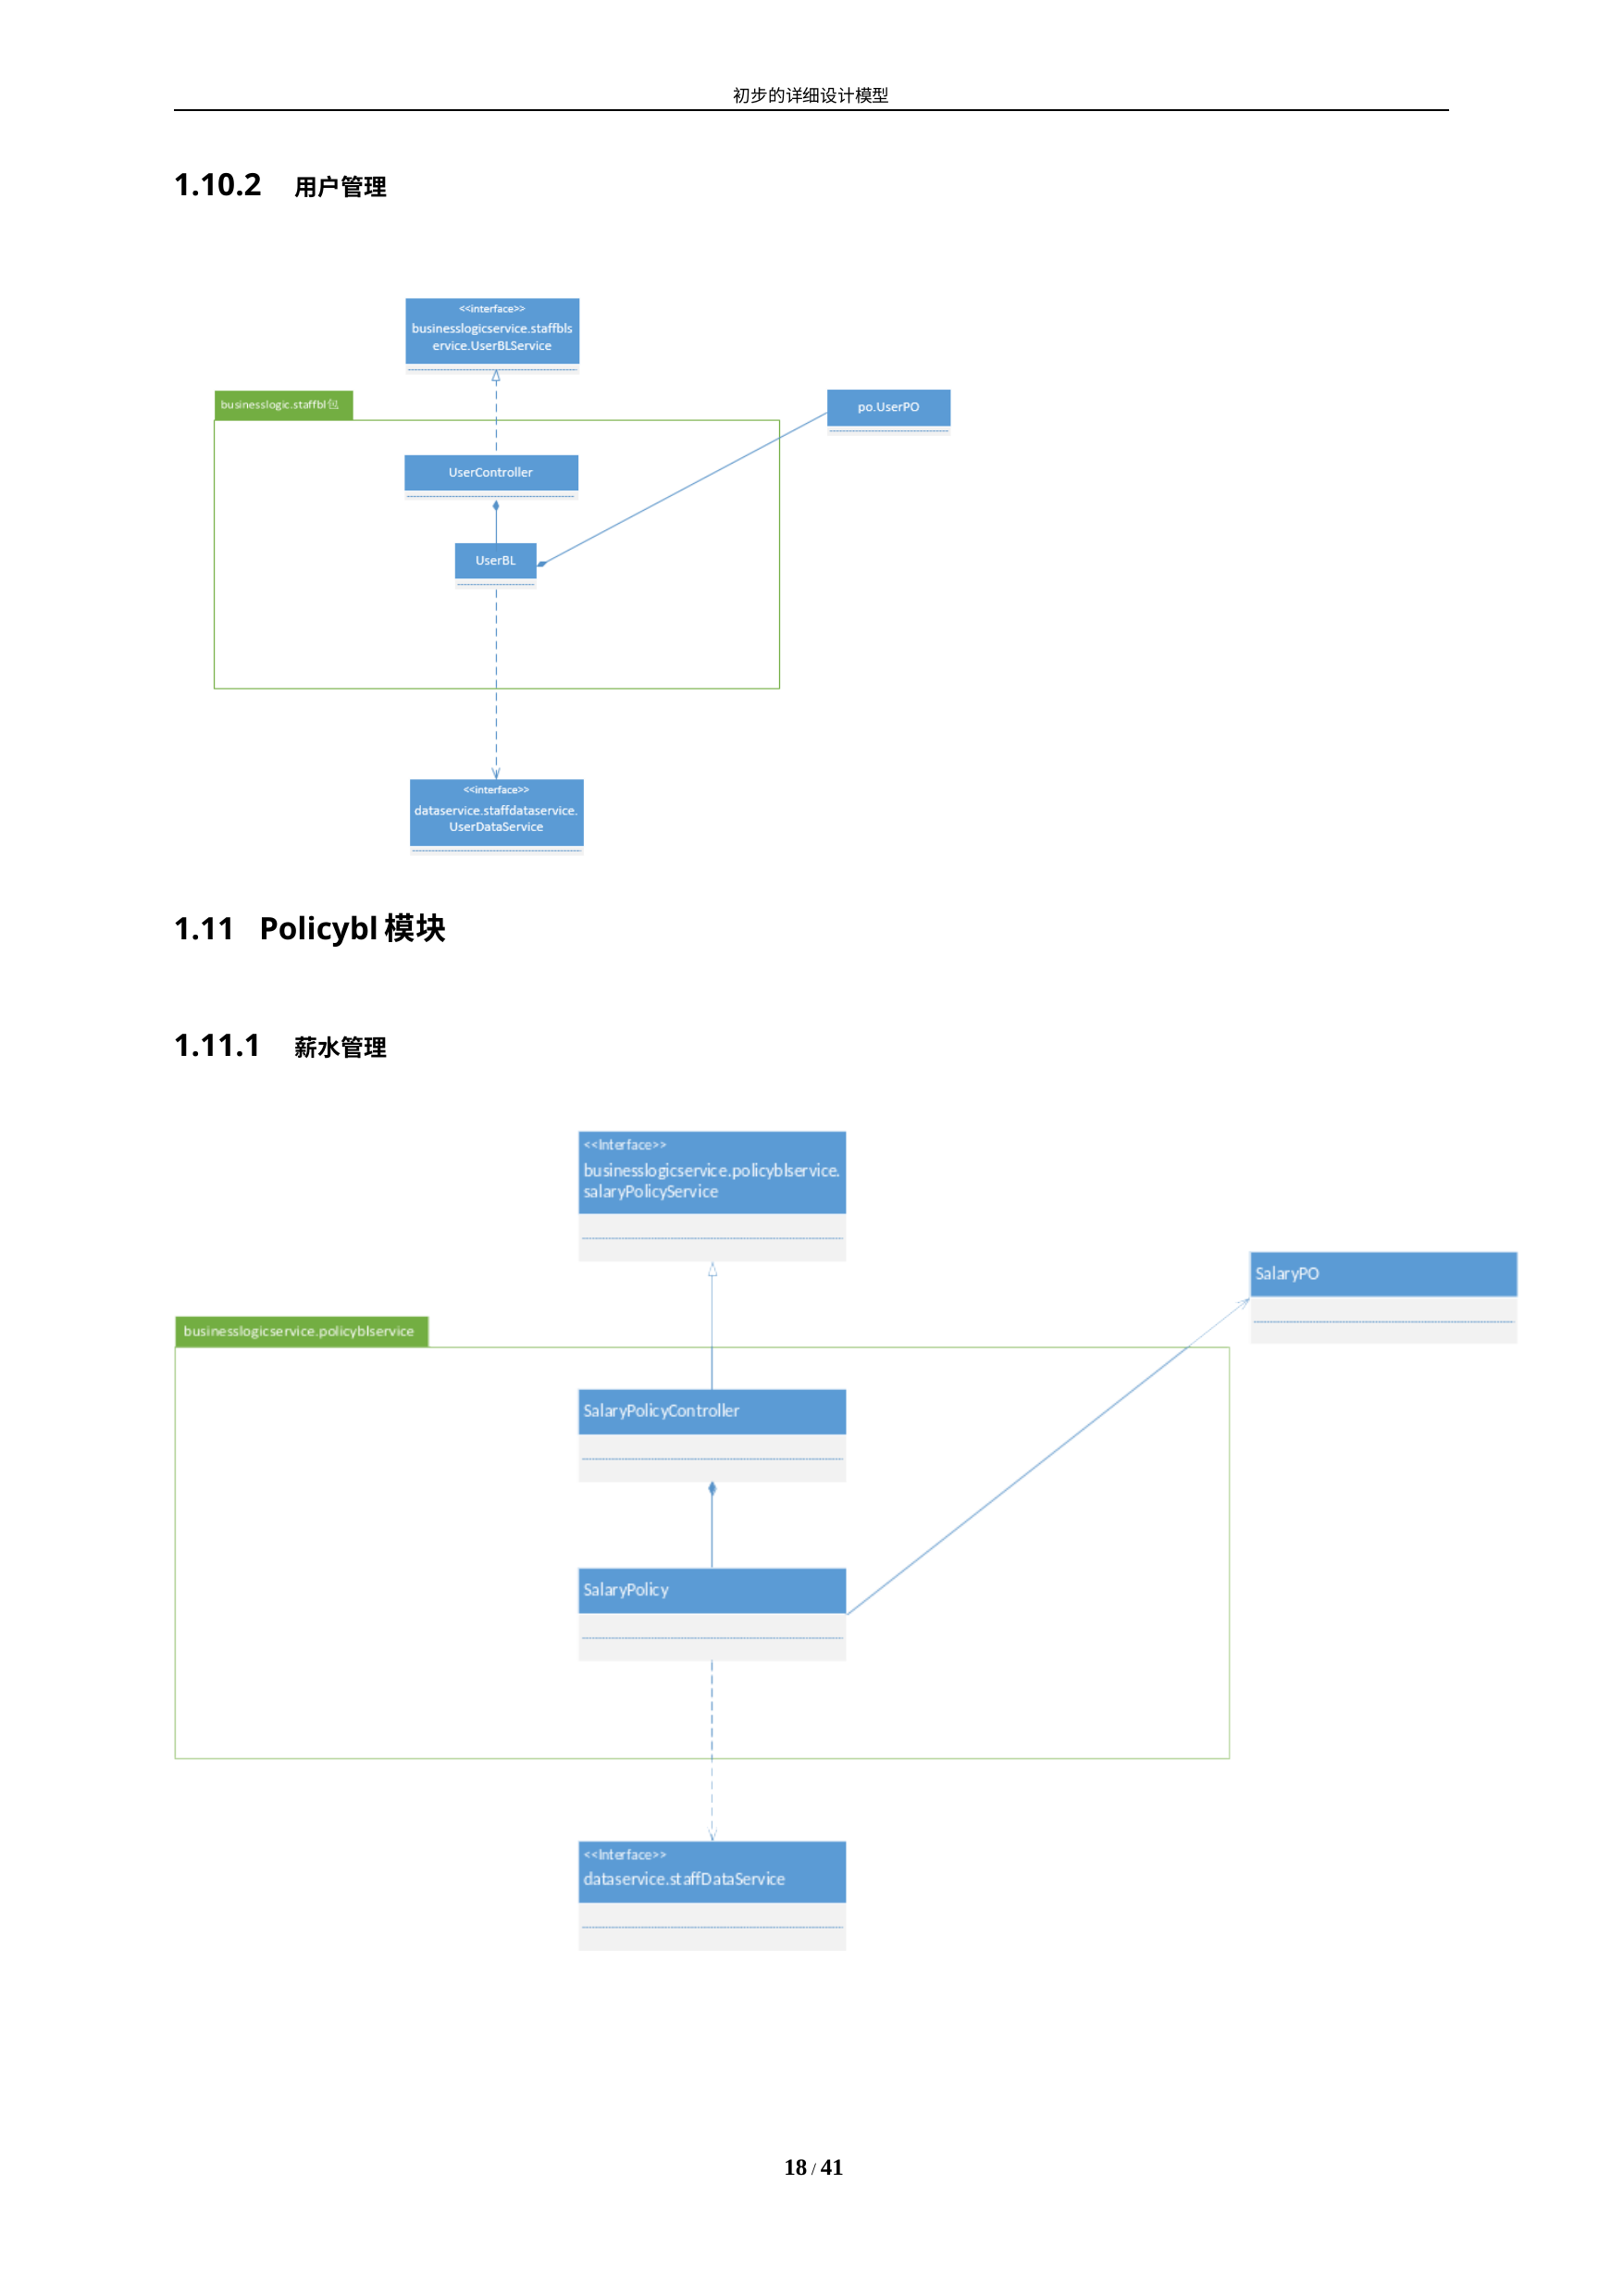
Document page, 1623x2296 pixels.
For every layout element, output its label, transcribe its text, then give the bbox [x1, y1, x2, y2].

picture [173, 269, 974, 858]
subtitle 用户管理 [173, 154, 1449, 214]
subtitle 薪水管理 [173, 1014, 1449, 1074]
subtitle Policybl模块 [173, 896, 1449, 956]
